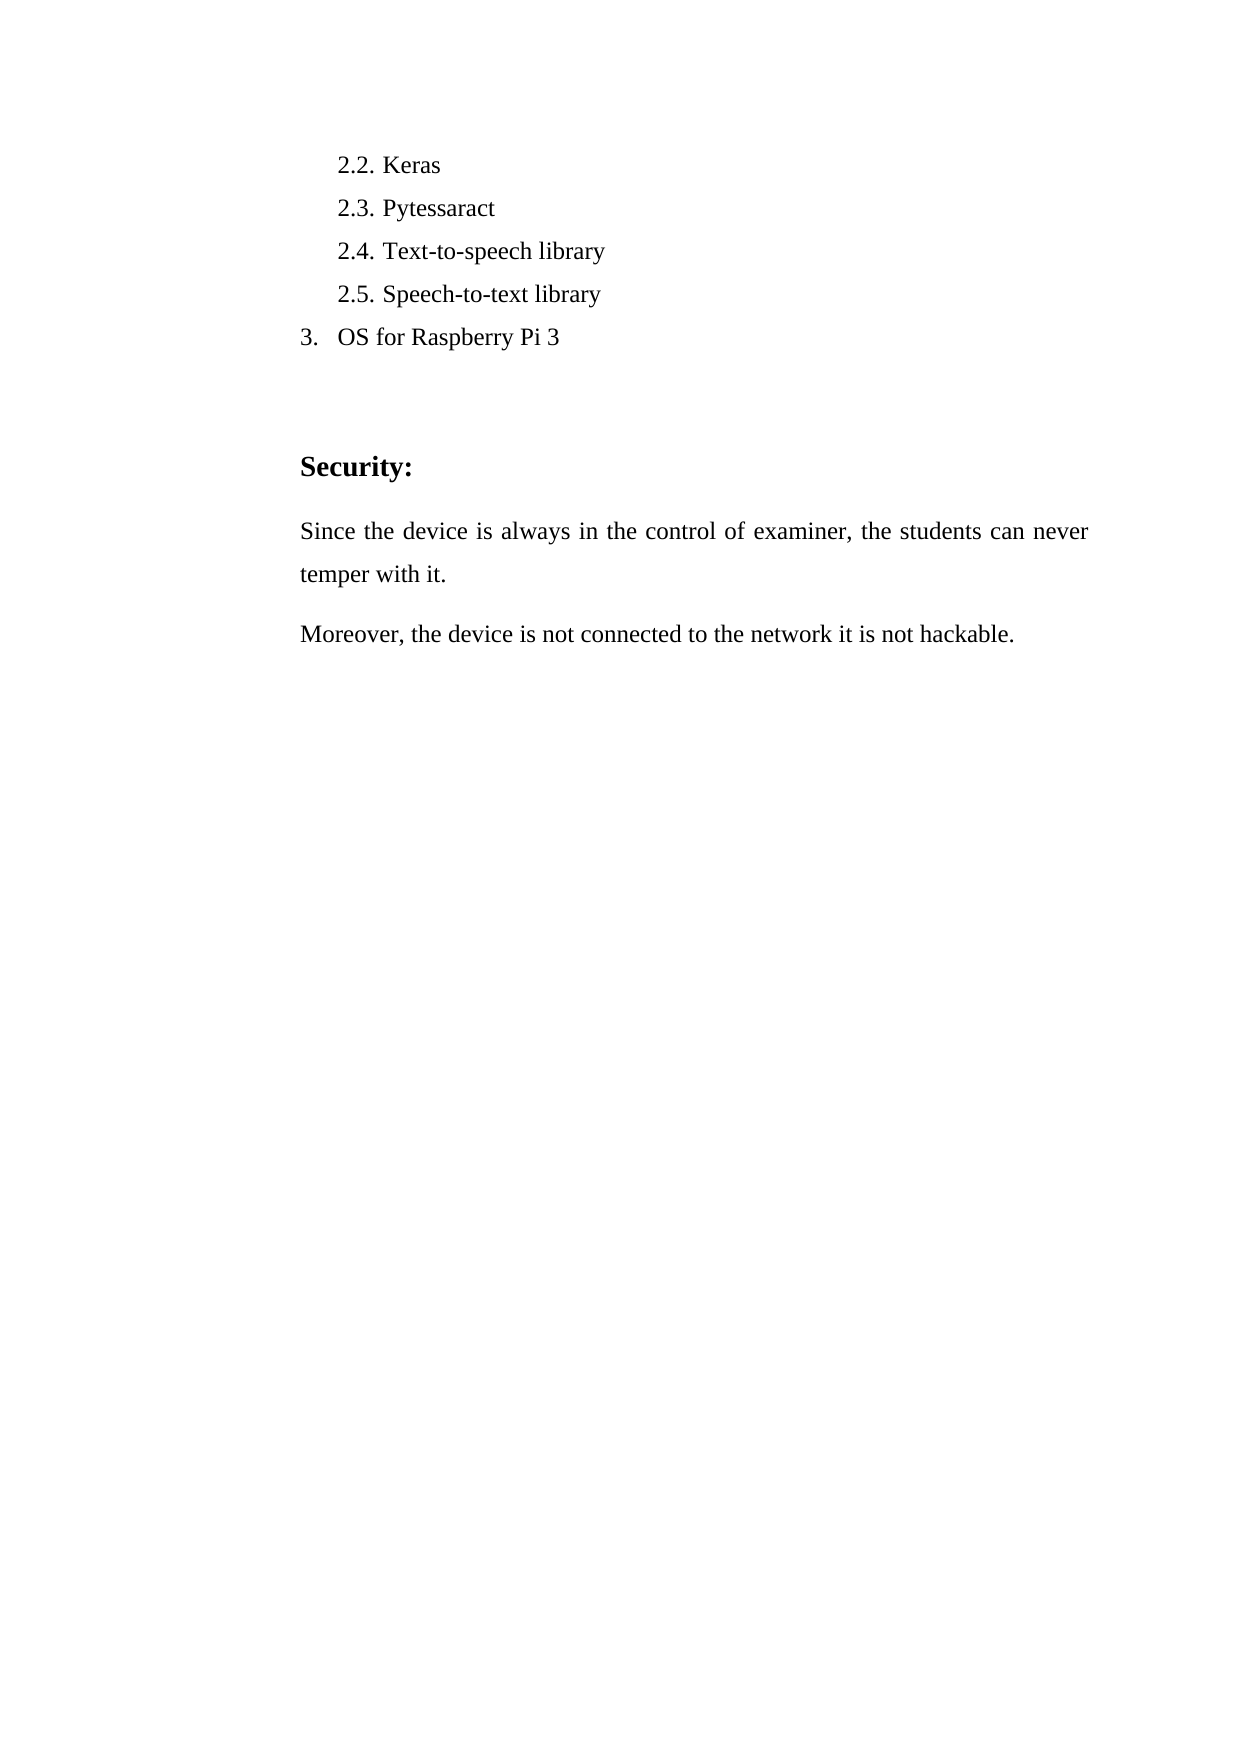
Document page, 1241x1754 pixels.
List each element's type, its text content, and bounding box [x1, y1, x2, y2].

text Moreover, the device is not connected to the network it is not hackable. [300, 619, 1090, 648]
list Text-to-speech library [337, 236, 1090, 265]
text Security: [300, 449, 1090, 483]
list OS for Raspberry Pi 3 [300, 322, 1090, 351]
list Speech-to-text library [337, 279, 1090, 308]
list Keras [337, 150, 1090, 179]
text Since the device is always in the control of examiner, the students can never temper with it. [300, 516, 1090, 588]
list Pytessaract [337, 193, 1090, 222]
